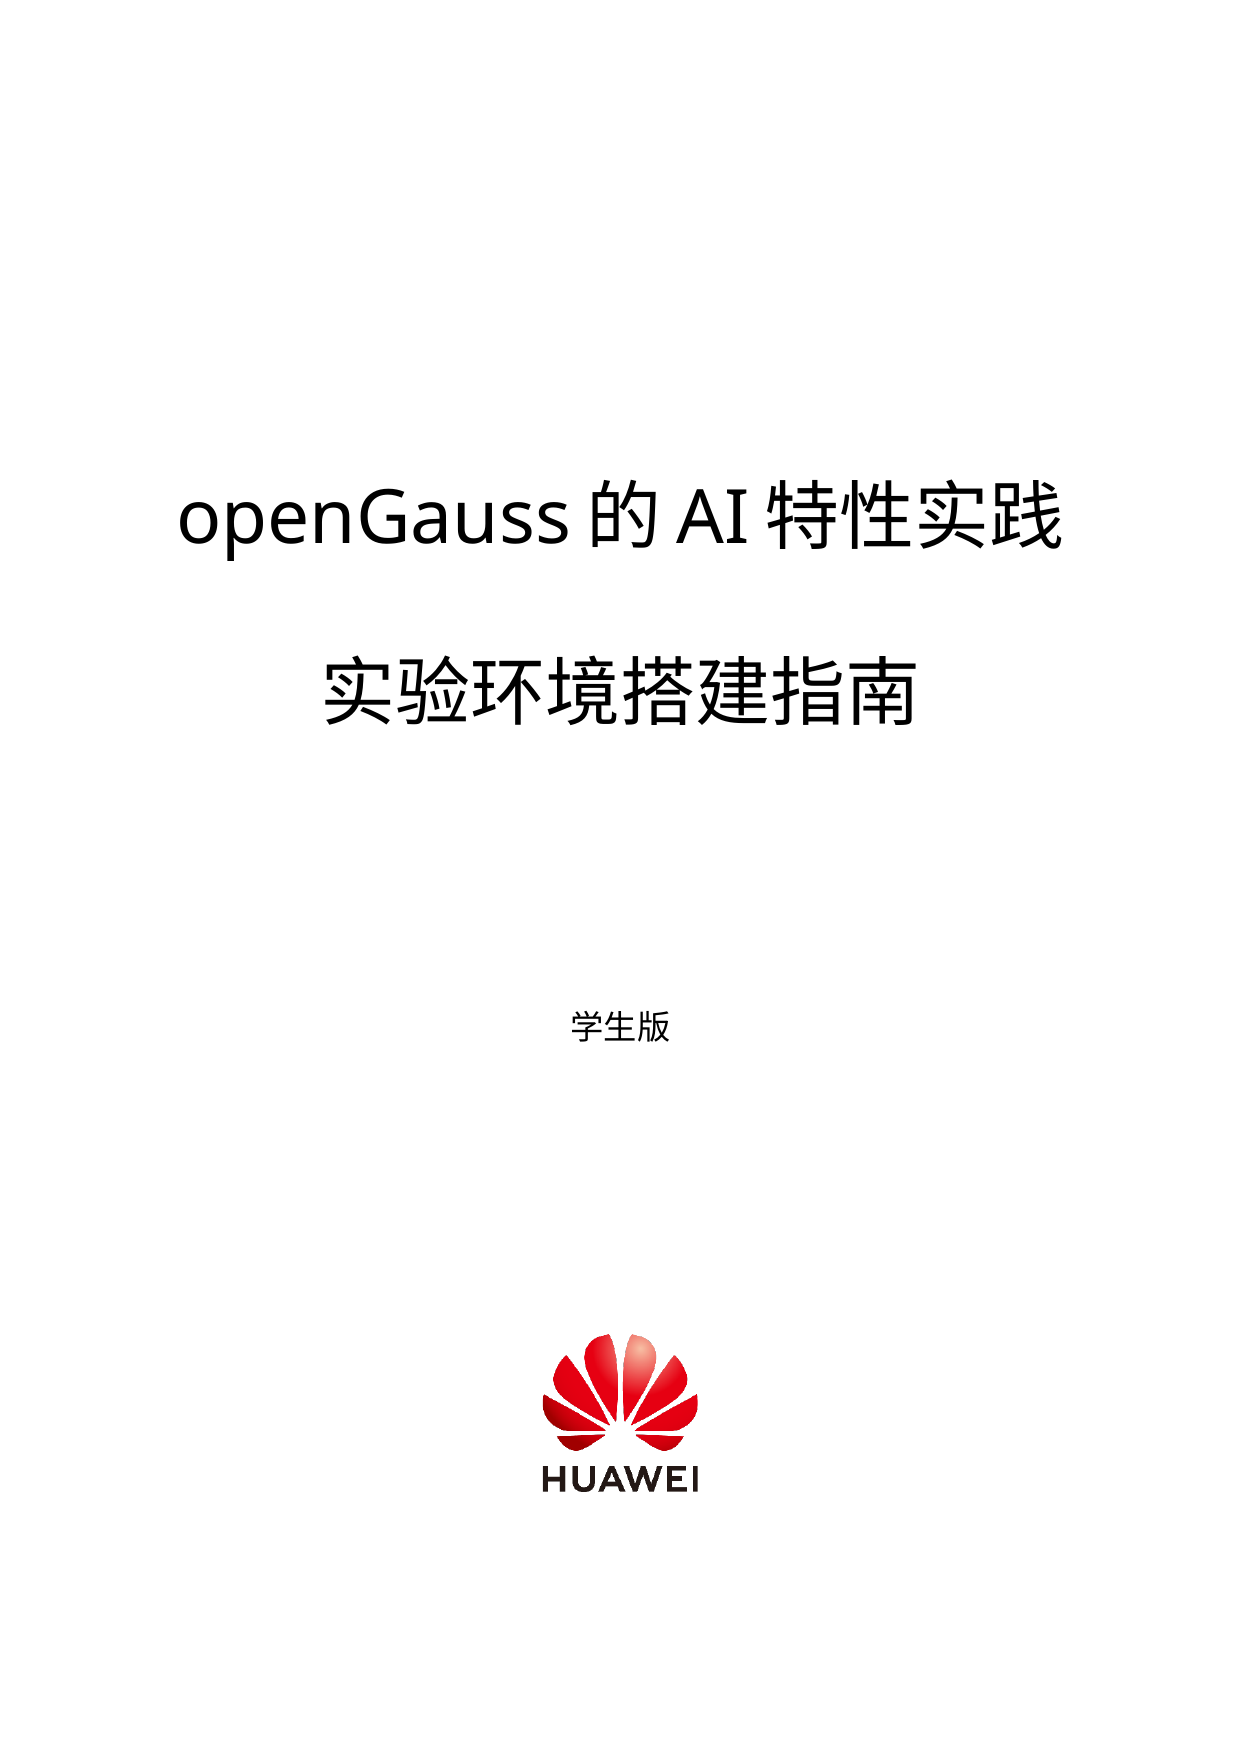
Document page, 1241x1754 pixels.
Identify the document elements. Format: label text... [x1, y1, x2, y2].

picture [542, 1334, 698, 1492]
text openGauss的AI特性实践 [118, 457, 1122, 566]
text 学生版 [118, 1001, 1122, 1049]
text 实验环境搭建指南 [118, 632, 1122, 741]
